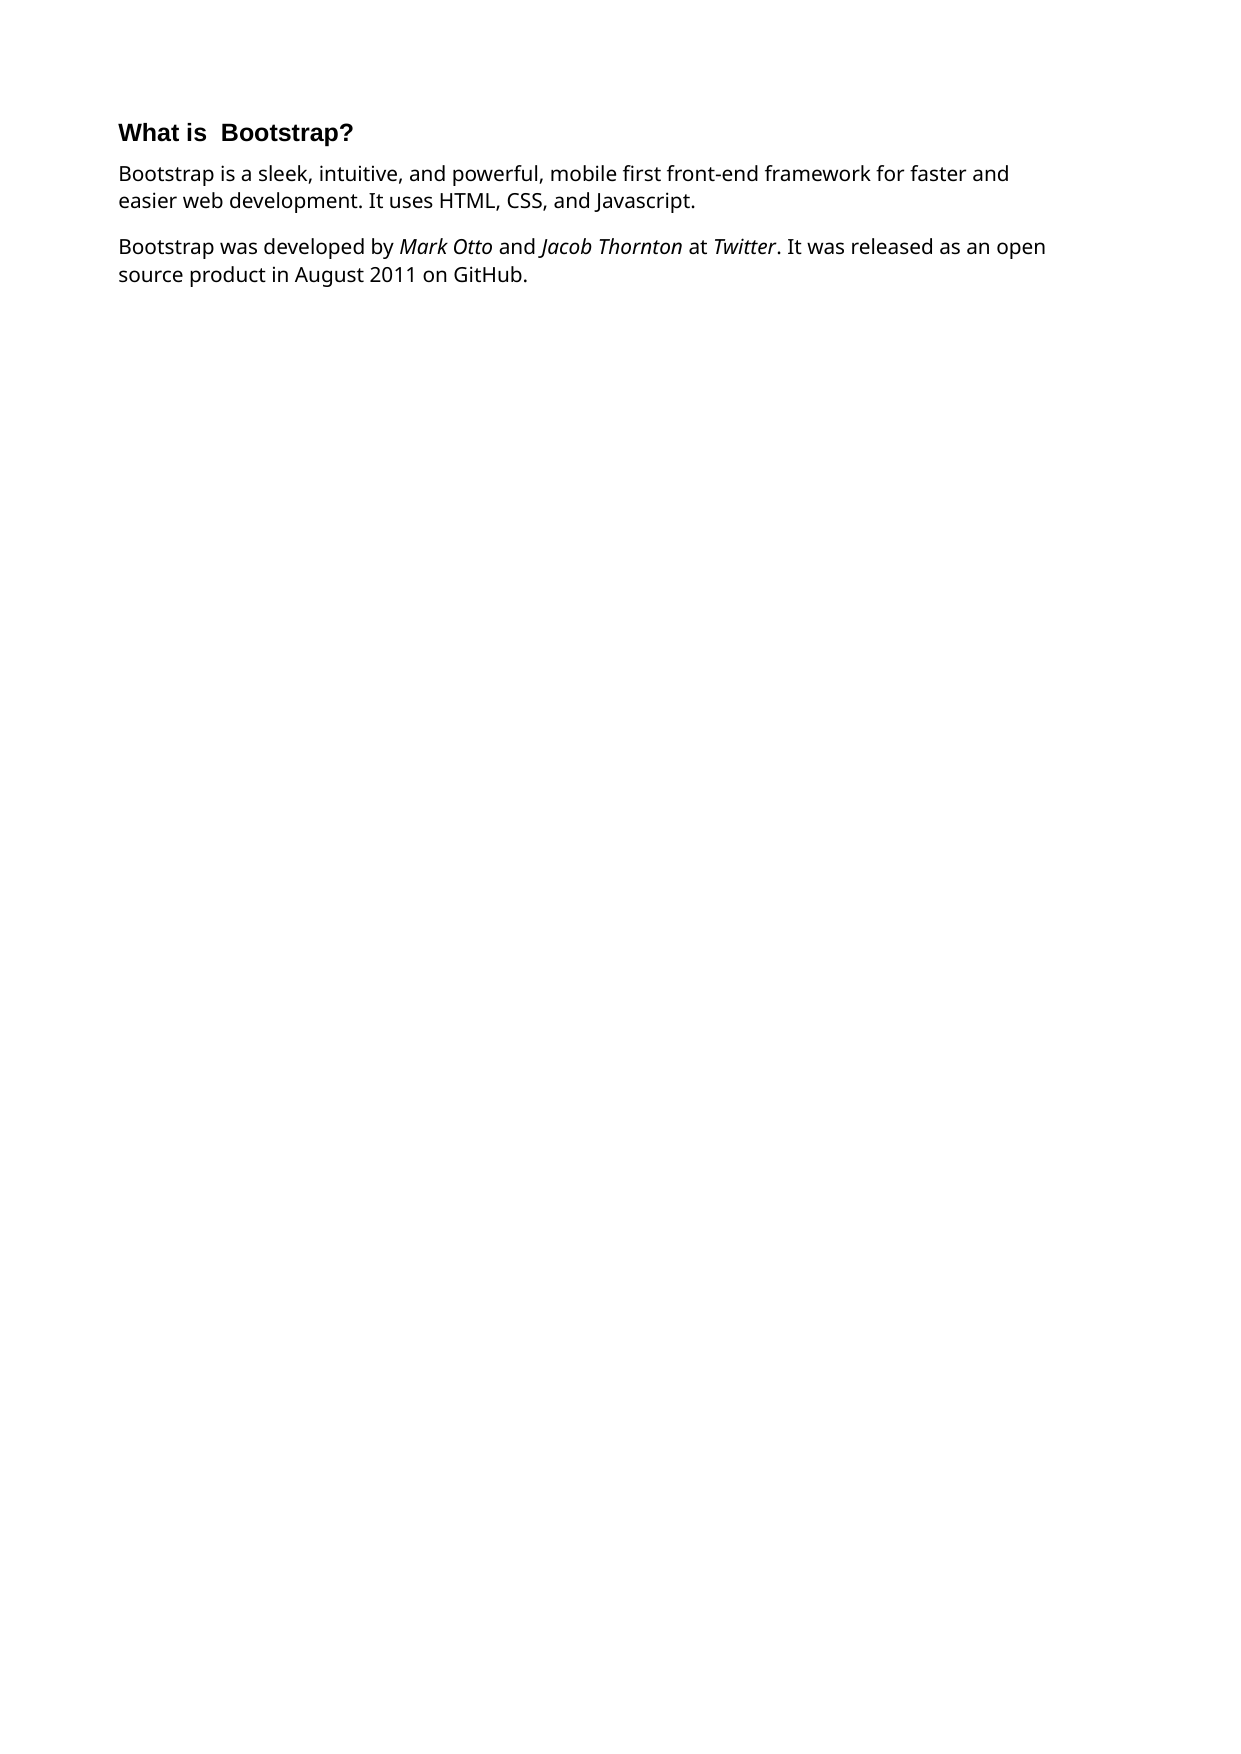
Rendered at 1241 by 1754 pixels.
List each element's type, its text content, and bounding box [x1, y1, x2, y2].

text Bootstrap was developed by Mark Otto and Jacob Thornton at Twitter. It was released as an open source product in August 2011 on GitHub. [118, 232, 1062, 289]
text What is Bootstrap? [118, 118, 1122, 147]
text Bootstrap is a sleek, intuitive, and powerful, mobile first front-end framework for faster and easier web development. It uses HTML, CSS, and Javascript. [118, 159, 1059, 215]
